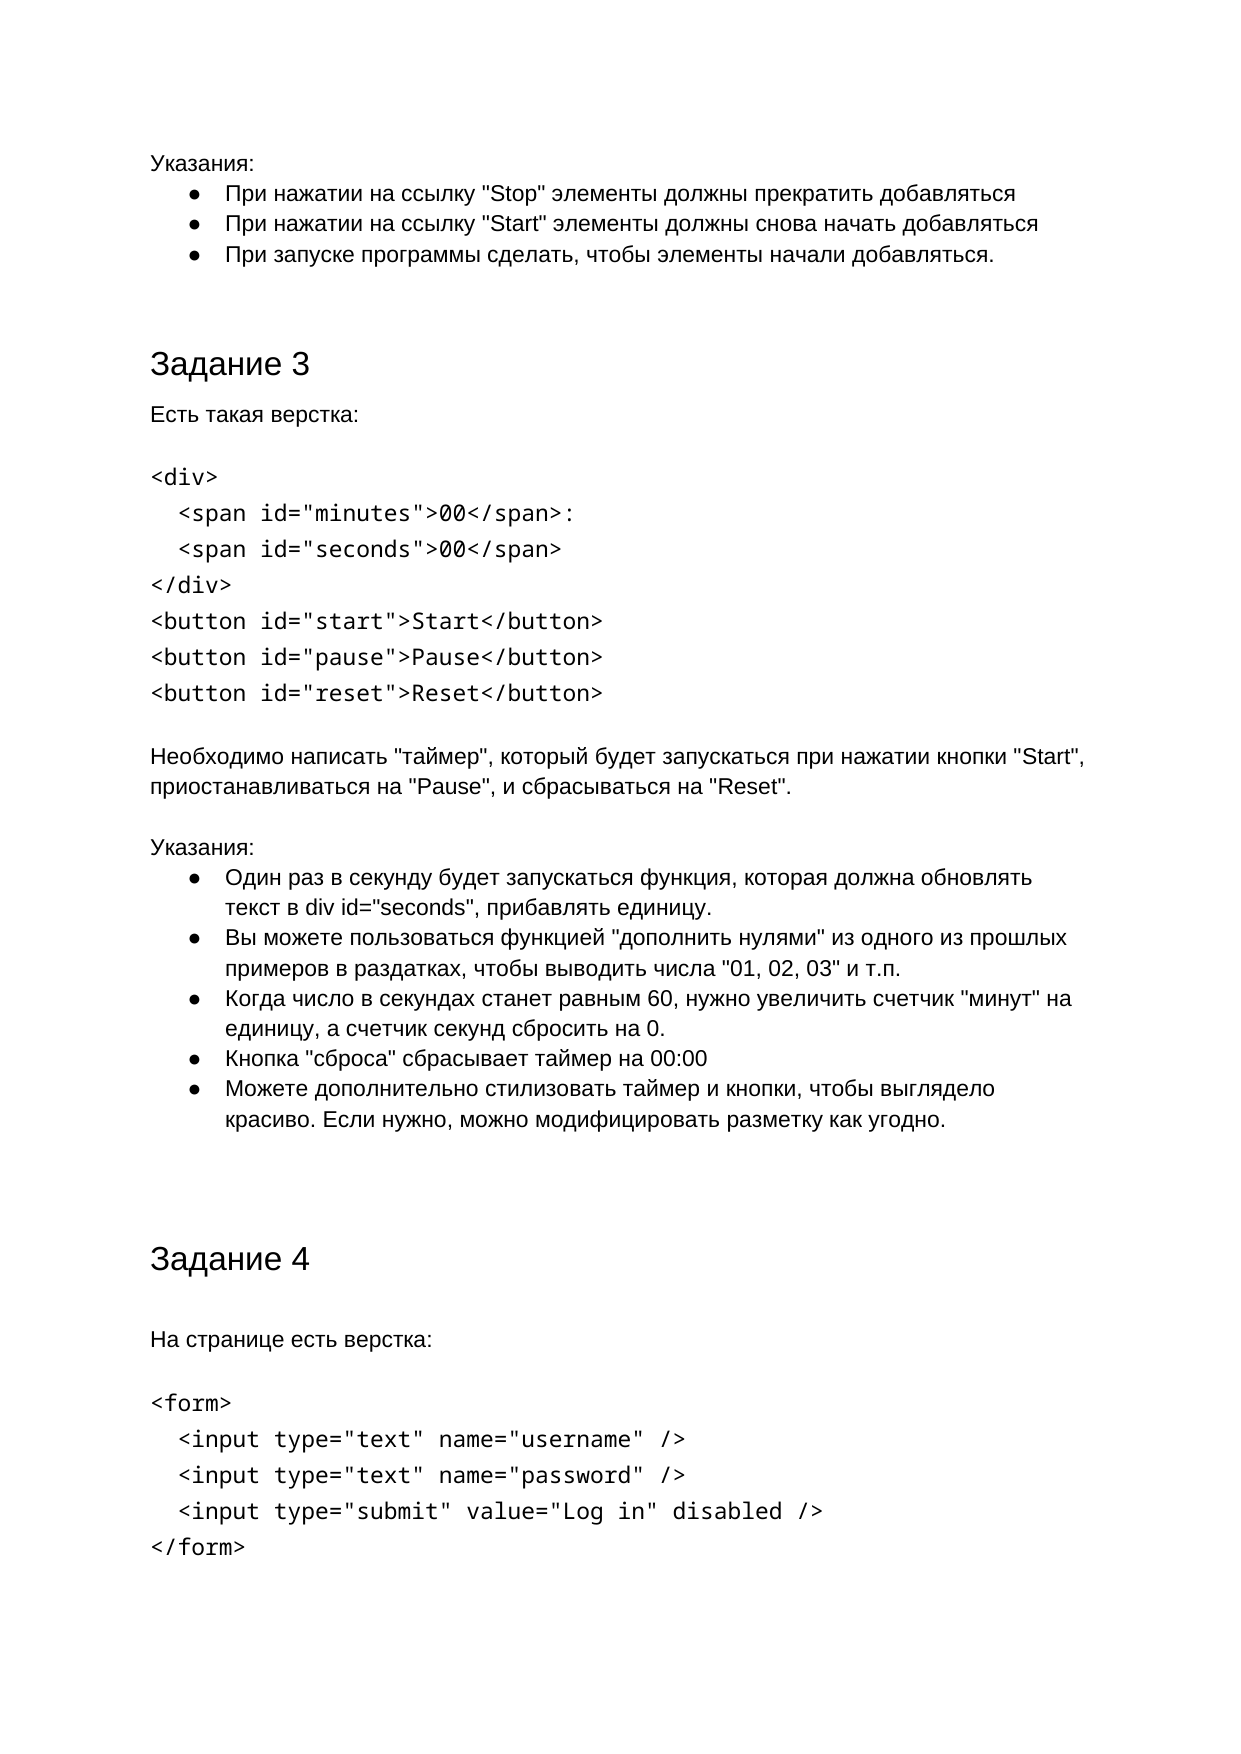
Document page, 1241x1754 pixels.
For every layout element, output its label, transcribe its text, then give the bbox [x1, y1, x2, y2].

text </form> [150, 1531, 1090, 1562]
subtitle Задание 4 [150, 1239, 1090, 1278]
list При нажатии на ссылку "Start" элементы должны снова начать добавляться [187, 210, 1090, 237]
text Есть такая верстка: [150, 401, 1090, 427]
text Указания: [150, 834, 1090, 860]
list Один раз в секунду будет запускаться функция, которая должна обновлять текст в div id="seconds", прибавлять единицу. [187, 864, 1090, 921]
text <input type="submit" value="Log in" disabled /> [150, 1494, 1090, 1526]
text <span id="seconds">00</span> [150, 533, 1090, 564]
text <input type="text" name="password" /> [150, 1459, 1090, 1490]
list Когда число в секундах станет равным 60, нужно увеличить счетчик "минут" на единицу, а счетчик секунд сбросить на 0. [187, 985, 1090, 1041]
text <span id="minutes">00</span>: [150, 497, 1090, 528]
text <form> [150, 1387, 1090, 1418]
list Кнопка "сброса" сбрасывает таймер на 00:00 [187, 1045, 1090, 1072]
list При запуске программы сделать, чтобы элементы начали добавляться. [187, 241, 1090, 267]
text <button id="reset">Reset</button> [150, 677, 1090, 708]
text Указания: [150, 150, 1090, 176]
text <button id="start">Start</button> [150, 605, 1090, 636]
list Можете дополнительно стилизовать таймер и кнопки, чтобы выглядело красиво. Если нужно, можно модифицировать разметку как угодно. [187, 1075, 1090, 1132]
list Вы можете пользоваться функцией "дополнить нулями" из одного из прошлых примеров в раздатках, чтобы выводить числа "01, 02, 03" и т.п. [187, 924, 1090, 981]
text </div> [150, 569, 1090, 600]
text <input type="text" name="username" /> [150, 1423, 1090, 1454]
text <button id="pause">Pause</button> [150, 641, 1090, 672]
subtitle Задание 3 [150, 344, 1090, 383]
text <div> [150, 461, 1090, 493]
text Необходимо написать "таймер", который будет запускаться при нажатии кнопки "Start", приостанавливаться на "Pause", и сбрасываться на "Reset". [150, 743, 1090, 800]
text На странице есть верстка: [150, 1326, 1090, 1353]
list При нажатии на ссылку "Stop" элементы должны прекратить добавляться [187, 180, 1090, 207]
